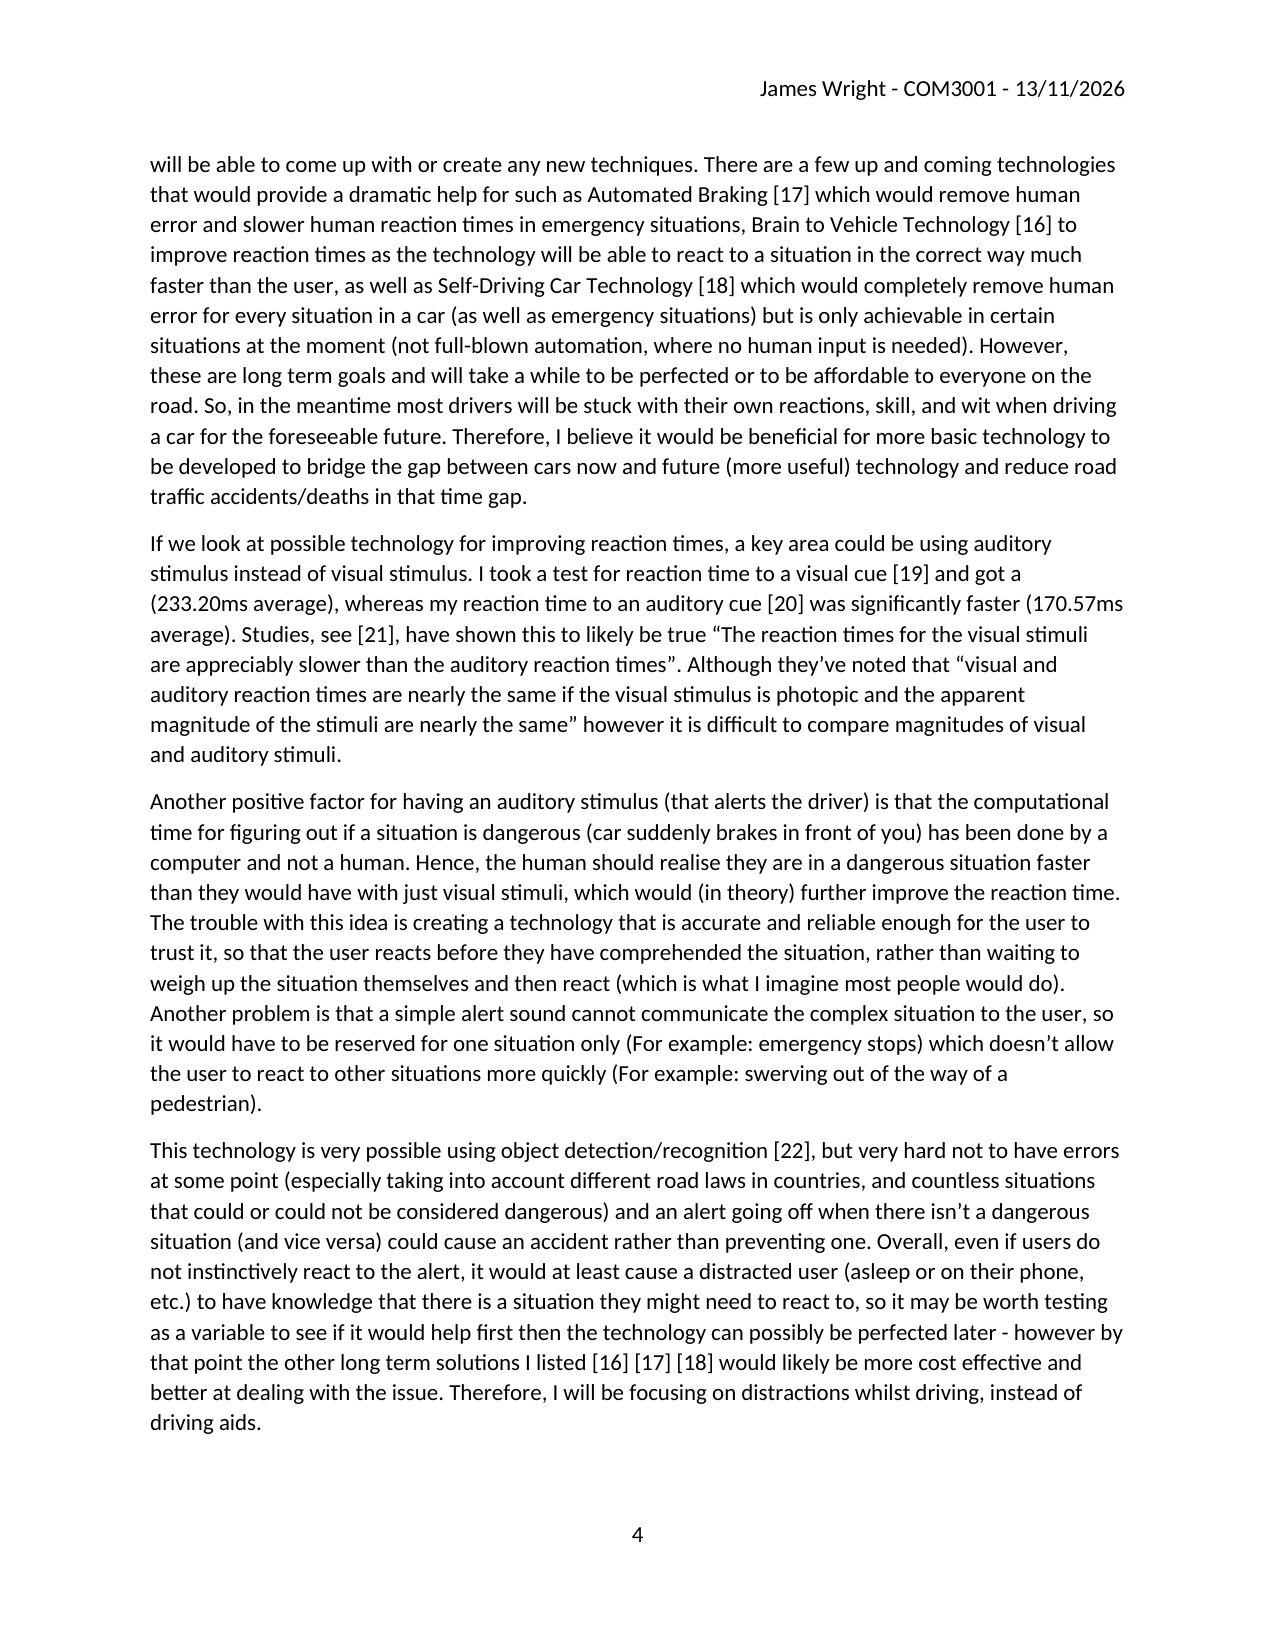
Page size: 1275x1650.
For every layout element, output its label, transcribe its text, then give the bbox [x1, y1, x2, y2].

text If we look at possible technology for improving reaction times, a key area could be using auditory stimulus instead of visual stimulus. I took a test for reaction time to a visual cue [19] and got a (233.20ms average), whereas my reaction time to an auditory cue [20] was significantly faster (170.57ms average). Studies, see [21], have shown this to likely be true “The reaction times for the visual stimuli are appreciably slower than the auditory reaction times”. Although they’ve noted that “visual and auditory reaction times are nearly the same if the visual stimulus is photopic and the apparent magnitude of the stimuli are nearly the same” however it is difficult to compare magnitudes of visual and auditory stimuli. [150, 529, 1125, 769]
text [150, 150, 1125, 510]
text Another positive factor for having an auditory stimulus (that alerts the driver) is that the computational time for figuring out if a situation is dangerous (car suddenly brakes in front of you) has been done by a computer and not a human. Hence, the human should realise they are in a dangerous situation faster than they would have with just visual stimuli, which would (in theory) further improve the reaction time. The trouble with this idea is creating a technology that is accurate and reliable enough for the user to trust it, so that the user reacts before they have comprehended the situation, rather than waiting to weigh up the situation themselves and then react (which is what I imagine most people would do). Another problem is that a simple alert sound cannot communicate the complex situation to the user, so it would have to be reserved for one situation only (For example: emergency stops) which doesn’t allow the user to react to other situations more quickly (For example: swerving out of the way of a pedestrian). [150, 787, 1125, 1118]
text This technology is very possible using object detection/recognition [22], but very hard not to have errors at some point (especially taking into account different road laws in countries, and countless situations that could or could not be considered dangerous) and an alert going off when there isn’t a dangerous situation (and vice versa) could cause an accident rather than preventing one. Overall, even if users do not instinctively react to the alert, it would at least cause a distracted user (asleep or on their phone, etc.) to have knowledge that there is a situation they might need to react to, so it may be worth testing as a variable to see if it would help first then the technology can possibly be perfected later - however by that point the other long term solutions I listed [16] [17] [18] would likely be more cost effective and better at dealing with the issue. Therefore, I will be focusing on distractions whilst driving, instead of driving aids. [150, 1136, 1125, 1436]
